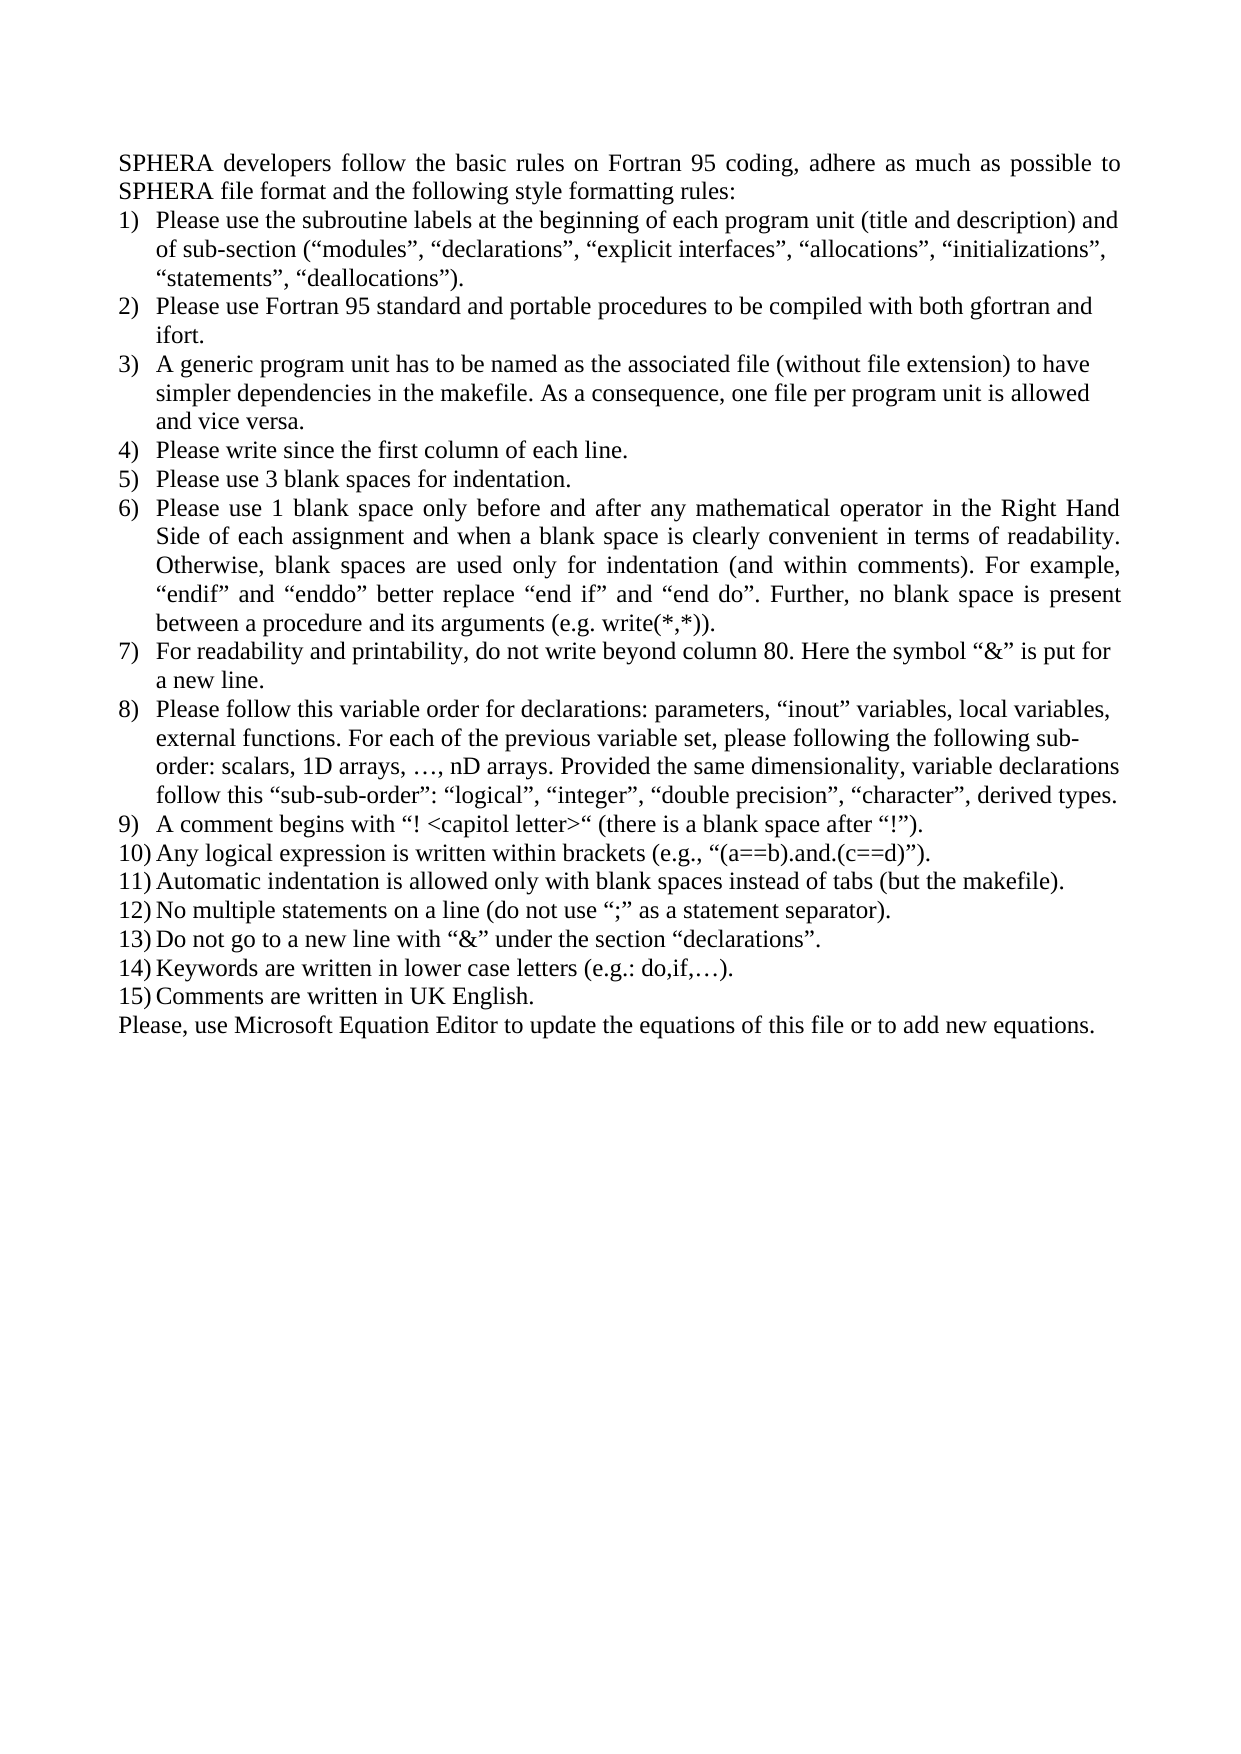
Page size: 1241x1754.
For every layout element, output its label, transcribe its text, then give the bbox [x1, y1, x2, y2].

list A generic program unit has to be named as the associated file (without file extension) to have simpler dependencies in the makefile. As a consequence, one file per program unit is allowed and vice versa. [118, 349, 1122, 435]
list Do not go to a new line with “&” under the section “declarations”. [118, 924, 1122, 953]
list Please use 3 blank spaces for indentation. [118, 464, 1122, 493]
list Please write since the first column of each line. [118, 435, 1122, 464]
list Any logical expression is written within brackets (e.g., “(a==b).and.(c==d)”). [118, 838, 1122, 866]
text SPHERA developers follow the basic rules on Fortran 95 coding, adhere as much as possible to SPHERA file format and the following style formatting rules: [118, 148, 1122, 205]
list Please use 1 blank space only before and after any mathematical operator in the Right Hand Side of each assignment and when a blank space is clearly convenient in terms of readability. Otherwise, blank spaces are used only for indentation (and within comments). For example, “endif” and “enddo” better replace “end if” and “end do”. Further, no blank space is present between a procedure and its arguments (e.g. write(*,*)). [118, 493, 1122, 636]
list For readability and printability, do not write beyond column 80. Here the symbol “&” is put for a new line. [118, 636, 1122, 694]
list No multiple statements on a line (do not use “;” as a statement separator). [118, 895, 1122, 924]
list A comment begins with “! <capitol letter>“ (there is a blank space after “!”). [118, 809, 1122, 838]
list Automatic indentation is allowed only with blank spaces instead of tabs (but the makefile). [118, 866, 1122, 895]
list Please follow this variable order for declarations: parameters, “inout” variables, local variables, external functions. For each of the previous variable set, please following the following sub-order: scalars, 1D arrays, …, nD arrays. Provided the same dimensionality, variable declarations follow this “sub-sub-order”: “logical”, “integer”, “double precision”, “character”, derived types. [118, 694, 1122, 809]
list Please use the subroutine labels at the beginning of each program unit (title and description) and of sub-section (“modules”, “declarations”, “explicit interfaces”, “allocations”, “initializations”, “statements”, “deallocations”). [118, 205, 1122, 291]
list Please use Fortran 95 standard and portable procedures to be compiled with both gfortran and ifort. [118, 291, 1122, 349]
list Keywords are written in lower case letters (e.g.: do,if,…). [118, 953, 1122, 981]
list Comments are written in UK English. [118, 981, 1122, 1010]
text Please, use Microsoft Equation Editor to update the equations of this file or to add new equations. [118, 1010, 1122, 1039]
